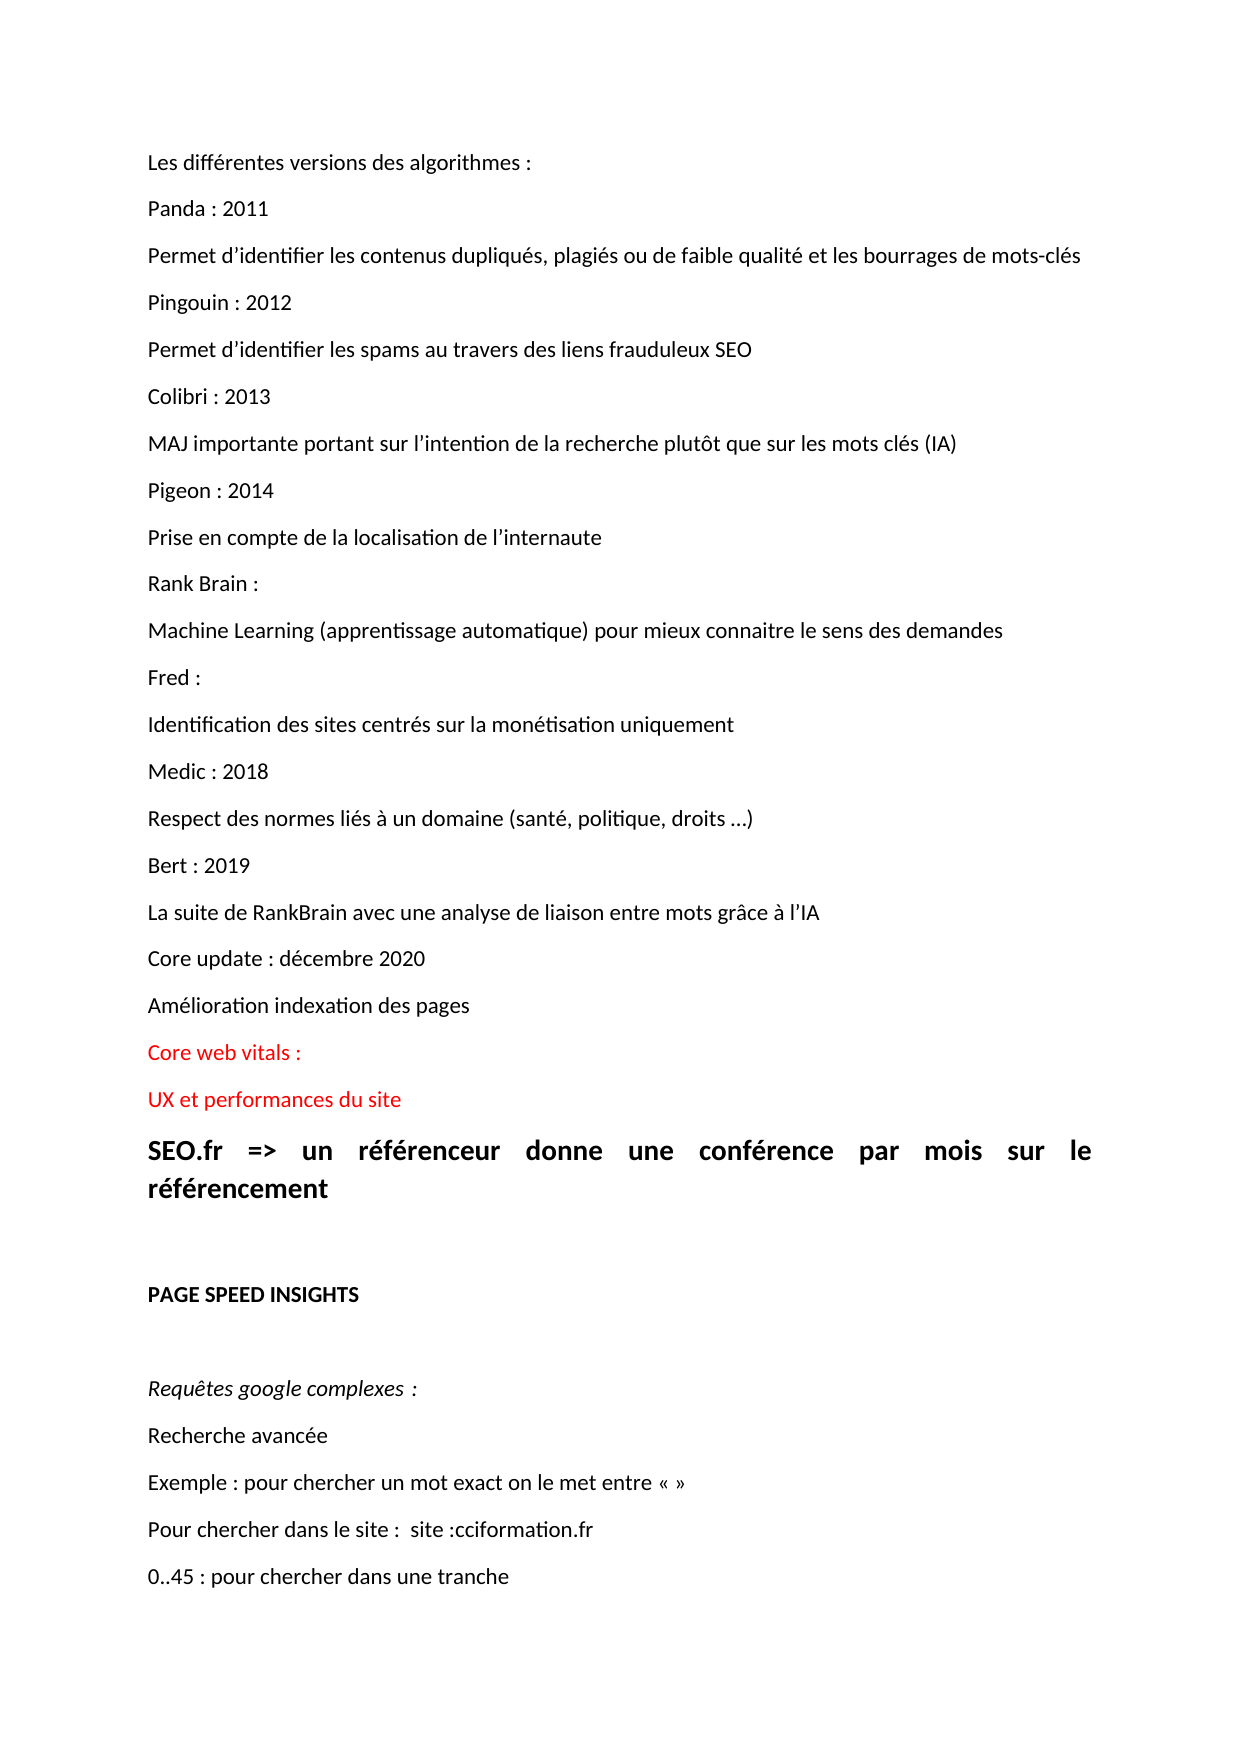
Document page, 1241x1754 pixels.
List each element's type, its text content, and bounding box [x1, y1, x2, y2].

text Respect des normes liés à un domaine (santé, politique, droits …) [148, 804, 1093, 832]
text SEO.fr => un référenceur donne une conférence par mois sur le référencement [148, 1132, 1093, 1206]
text Pingouin : 2012 [148, 288, 1093, 316]
text UX et performances du site [148, 1085, 1093, 1113]
text Les différentes versions des algorithmes : [148, 148, 1093, 176]
text Bert : 2019 [148, 851, 1093, 879]
text Colibri : 2013 [148, 382, 1093, 410]
text Permet d’identifier les spams au travers des liens frauduleux SEO [148, 335, 1093, 363]
text Rank Brain : [148, 569, 1093, 597]
text Panda : 2011 [148, 194, 1093, 222]
text Exemple : pour chercher un mot exact on le met entre « » [148, 1468, 1093, 1496]
text 0..45 : pour chercher dans une tranche [148, 1562, 1093, 1590]
text Requêtes google complexes : [148, 1374, 1093, 1402]
text Identification des sites centrés sur la monétisation uniquement [148, 710, 1093, 738]
text Prise en compte de la localisation de l’internaute [148, 523, 1093, 551]
text La suite de RankBrain avec une analyse de liaison entre mots grâce à l’IA [148, 898, 1093, 926]
text Recherche avancée [148, 1421, 1093, 1449]
text Fred : [148, 663, 1093, 691]
text Pour chercher dans le site : site :cciformation.fr [148, 1515, 1093, 1543]
text Core update : décembre 2020 [148, 944, 1093, 972]
text Machine Learning (apprentissage automatique) pour mieux connaitre le sens des demandes [148, 616, 1093, 644]
text Medic : 2018 [148, 757, 1093, 785]
text Permet d’identifier les contenus dupliqués, plagiés ou de faible qualité et les bourrages de mots-clés [148, 241, 1093, 269]
text MAJ importante portant sur l’intention de la recherche plutôt que sur les mots clés (IA) [148, 429, 1093, 457]
text Amélioration indexation des pages [148, 991, 1093, 1019]
text Core web vitals : [148, 1038, 1093, 1066]
text Pigeon : 2014 [148, 476, 1093, 504]
text PAGE SPEED INSIGHTS [148, 1281, 1093, 1309]
